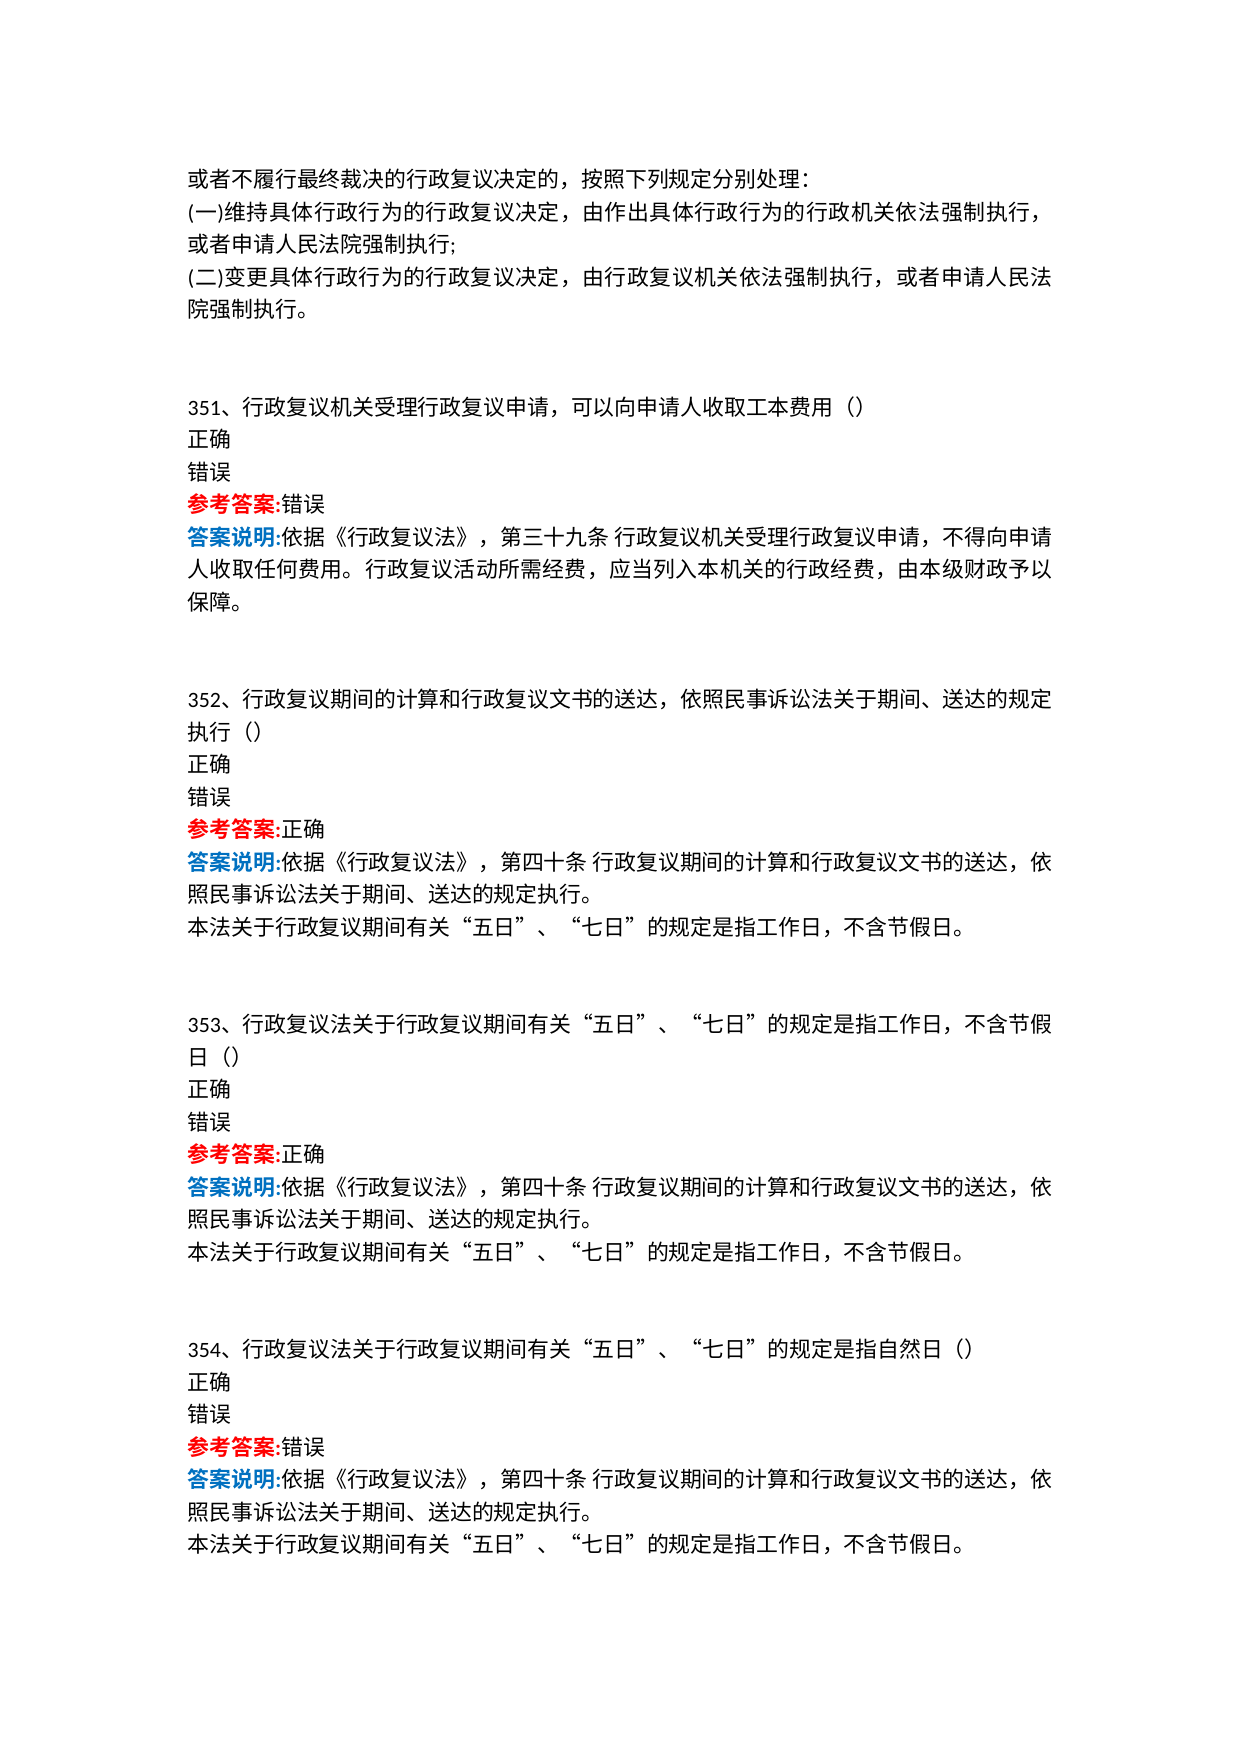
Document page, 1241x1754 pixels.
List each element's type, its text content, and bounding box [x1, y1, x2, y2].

text 正确 [187, 747, 1053, 779]
text 352、行政复议期间的计算和行政复议文书的送达，依照民事诉讼法关于期间、送达的规定执行（） [187, 682, 1053, 747]
text 354、行政复议法关于行政复议期间有关“五日”、“七日”的规定是指自然日（） [187, 1332, 1053, 1364]
text 本法关于行政复议期间有关“五日”、“七日”的规定是指工作日，不含节假日。 [187, 1234, 1053, 1267]
text 答案说明:依据《行政复议法》，第四十条 行政复议期间的计算和行政复议文书的送达，依照民事诉讼法关于期间、送达的规定执行。 [187, 1169, 1053, 1234]
text 参考答案:错误 [187, 487, 1053, 519]
text 答案说明:依据《行政复议法》，第四十条 行政复议期间的计算和行政复议文书的送达，依照民事诉讼法关于期间、送达的规定执行。 [187, 1462, 1053, 1527]
text 353、行政复议法关于行政复议期间有关“五日”、“七日”的规定是指工作日，不含节假日（） [187, 1007, 1053, 1072]
text 351、行政复议机关受理行政复议申请，可以向申请人收取工本费用（） [187, 389, 1053, 422]
text 参考答案:错误 [187, 1429, 1053, 1462]
text 参考答案:正确 [187, 1137, 1053, 1169]
text 答案说明:依据《行政复议法》，第三十九条 行政复议机关受理行政复议申请，不得向申请人收取任何费用。行政复议活动所需经费，应当列入本机关的行政经费，由本级财政予以保障。 [187, 519, 1053, 617]
text 错误 [187, 1397, 1053, 1429]
text 正确 [187, 1364, 1053, 1397]
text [187, 162, 1053, 194]
text 错误 [187, 779, 1053, 812]
text 正确 [187, 1072, 1053, 1104]
text 参考答案:正确 [187, 812, 1053, 844]
text (一)维持具体行政行为的行政复议决定，由作出具体行政行为的行政机关依法强制执行，或者申请人民法院强制执行; [187, 194, 1053, 259]
text (二)变更具体行政行为的行政复议决定，由行政复议机关依法强制执行，或者申请人民法院强制执行。 [187, 259, 1053, 324]
text 本法关于行政复议期间有关“五日”、“七日”的规定是指工作日，不含节假日。 [187, 1527, 1053, 1559]
text 错误 [187, 454, 1053, 487]
text 答案说明:依据《行政复议法》，第四十条 行政复议期间的计算和行政复议文书的送达，依照民事诉讼法关于期间、送达的规定执行。 [187, 844, 1053, 909]
text 错误 [187, 1104, 1053, 1137]
text 本法关于行政复议期间有关“五日”、“七日”的规定是指工作日，不含节假日。 [187, 909, 1053, 942]
text 正确 [187, 422, 1053, 454]
